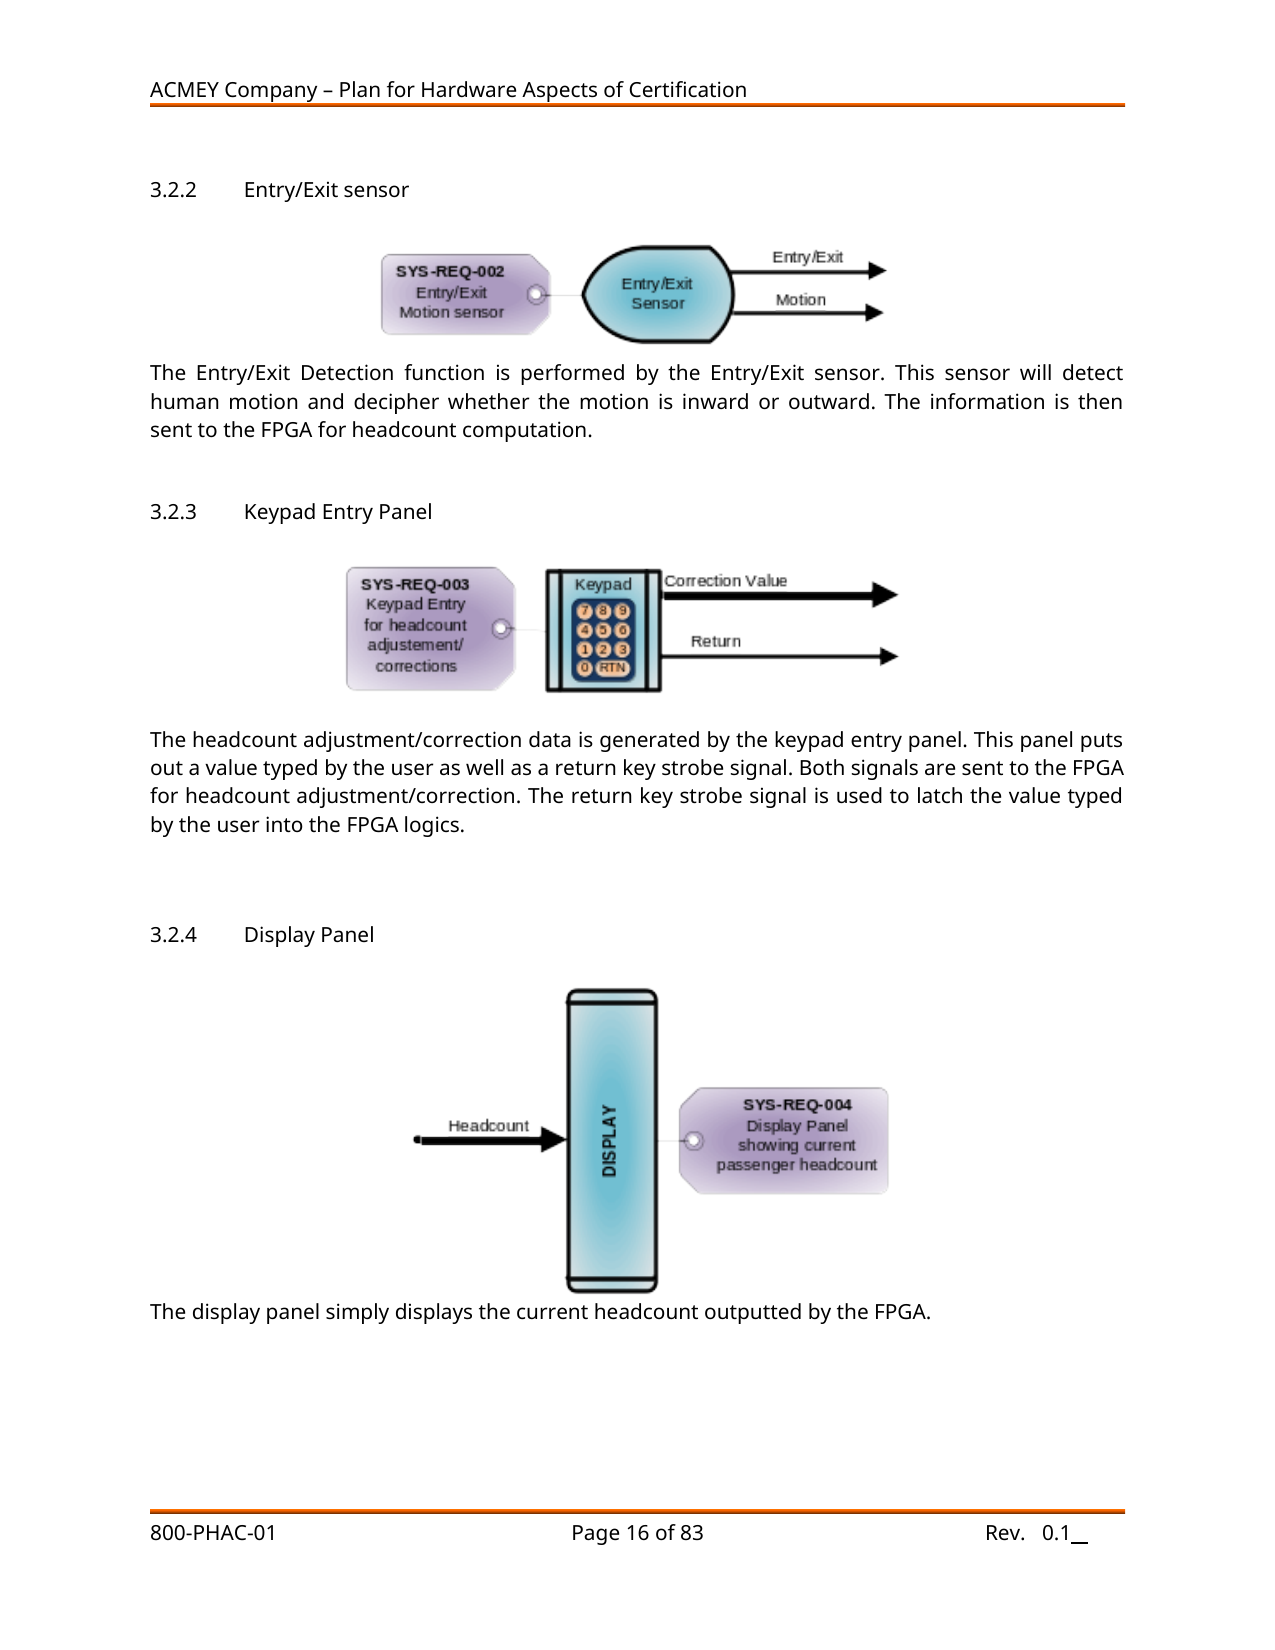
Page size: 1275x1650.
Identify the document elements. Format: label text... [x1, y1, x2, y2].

subtitle 3.2.4 Display Panel [150, 920, 1125, 949]
text The Entry/Exit Detection function is performed by the Entry/Exit sensor. This sensor will detect human motion and decipher whether the motion is inward or outward. The information is then sent to the FPGA for headcount computation. [150, 358, 1125, 444]
text The display panel simply displays the current headcount outputted by the FPGA. [150, 1297, 1125, 1326]
subtitle 3.2.2 Entry/Exit sensor [150, 175, 1125, 203]
text The headcount adjustment/correction data is generated by the keypad entry panel. This panel puts out a value typed by the user as well as a return key strobe signal. Both signals are sent to the FPGA for headcount adjustment/correction. The return key strobe signal is used to latch the value typed by the user into the FPGA logics. [150, 725, 1125, 838]
subtitle 3.2.3 Keypad Entry Panel [150, 497, 1125, 526]
